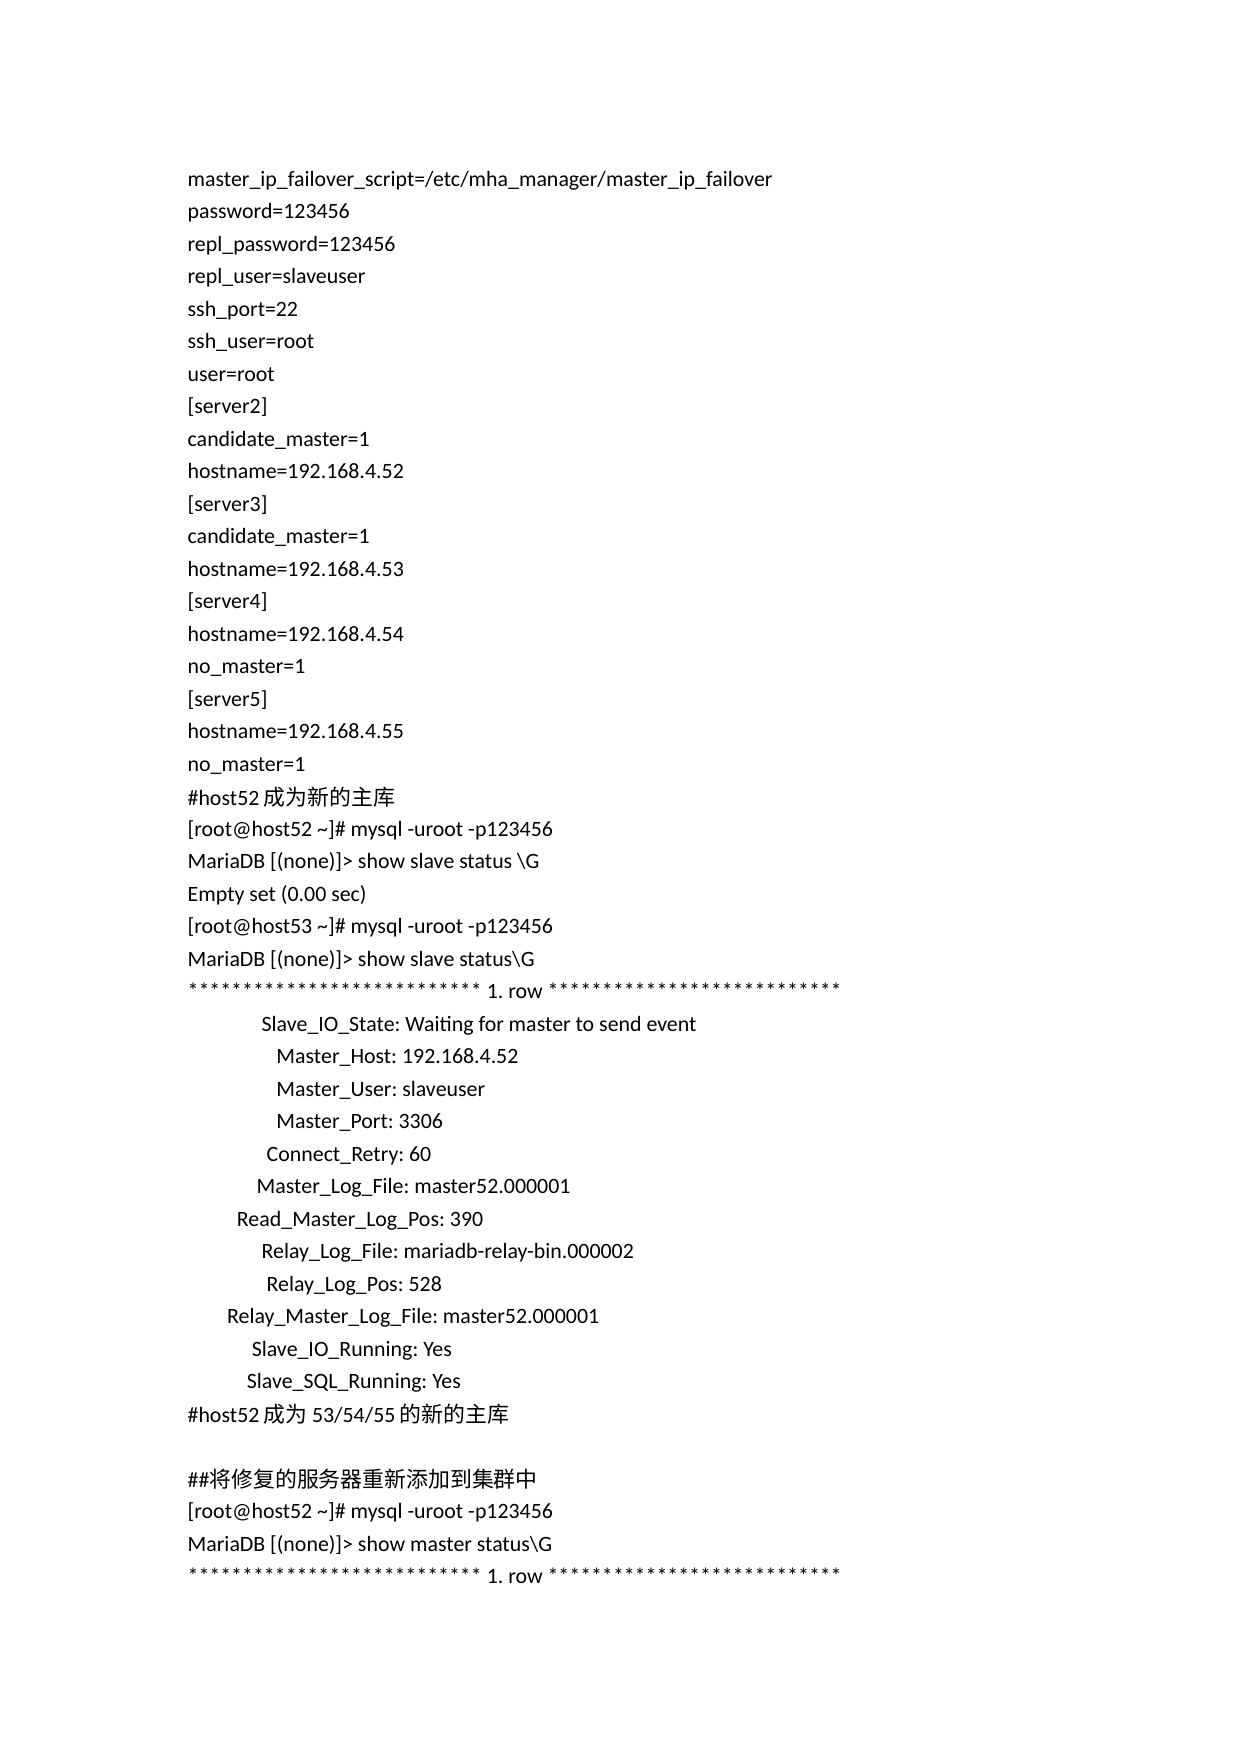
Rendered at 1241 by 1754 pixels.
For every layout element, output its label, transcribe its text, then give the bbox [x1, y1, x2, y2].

text *************************** 1. row *************************** [187, 1559, 1053, 1592]
text Relay_Log_Pos: 528 [187, 1267, 1053, 1299]
text [root@host52 ~]# mysql -uroot -p123456 [187, 812, 1053, 844]
text Slave_SQL_Running: Yes [187, 1364, 1053, 1397]
text repl_password=123456 [187, 227, 1053, 259]
text *************************** 1. row *************************** [187, 974, 1053, 1007]
text [server5] [187, 682, 1053, 714]
text Master_Port: 3306 [187, 1104, 1053, 1137]
text password=123456 [187, 194, 1053, 227]
text no_master=1 [187, 649, 1053, 682]
text MariaDB [(none)]> show master status\G [187, 1527, 1053, 1559]
text Master_Log_File: master52.000001 [187, 1169, 1053, 1202]
text #host52成为新的主库 [187, 779, 1053, 812]
text ssh_port=22 [187, 292, 1053, 324]
text user=root [187, 357, 1053, 389]
text ssh_user=root [187, 324, 1053, 357]
text candidate_master=1 [187, 519, 1053, 552]
text hostname=192.168.4.55 [187, 714, 1053, 747]
text repl_user=slaveuser [187, 259, 1053, 292]
text MariaDB [(none)]> show slave status \G [187, 844, 1053, 877]
text Empty set (0.00 sec) [187, 877, 1053, 909]
text Master_Host: 192.168.4.52 [187, 1039, 1053, 1072]
text MariaDB [(none)]> show slave status\G [187, 942, 1053, 974]
text Master_User: slaveuser [187, 1072, 1053, 1104]
text Slave_IO_Running: Yes [187, 1332, 1053, 1364]
text [root@host52 ~]# mysql -uroot -p123456 [187, 1494, 1053, 1527]
text Connect_Retry: 60 [187, 1137, 1053, 1169]
text #host52成为53/54/55的新的主库 [187, 1397, 1053, 1429]
text master_ip_failover_script=/etc/mha_manager/master_ip_failover [187, 162, 1053, 194]
text [server3] [187, 487, 1053, 519]
text hostname=192.168.4.52 [187, 454, 1053, 487]
text Read_Master_Log_Pos: 390 [187, 1202, 1053, 1234]
text Relay_Log_File: mariadb-relay-bin.000002 [187, 1234, 1053, 1267]
text hostname=192.168.4.54 [187, 617, 1053, 649]
text hostname=192.168.4.53 [187, 552, 1053, 584]
text Relay_Master_Log_File: master52.000001 [187, 1299, 1053, 1332]
text [server2] [187, 389, 1053, 422]
text [root@host53 ~]# mysql -uroot -p123456 [187, 909, 1053, 942]
text ##将修复的服务器重新添加到集群中 [187, 1462, 1053, 1494]
text [server4] [187, 584, 1053, 617]
text no_master=1 [187, 747, 1053, 779]
text Slave_IO_State: Waiting for master to send event [187, 1007, 1053, 1039]
text candidate_master=1 [187, 422, 1053, 454]
